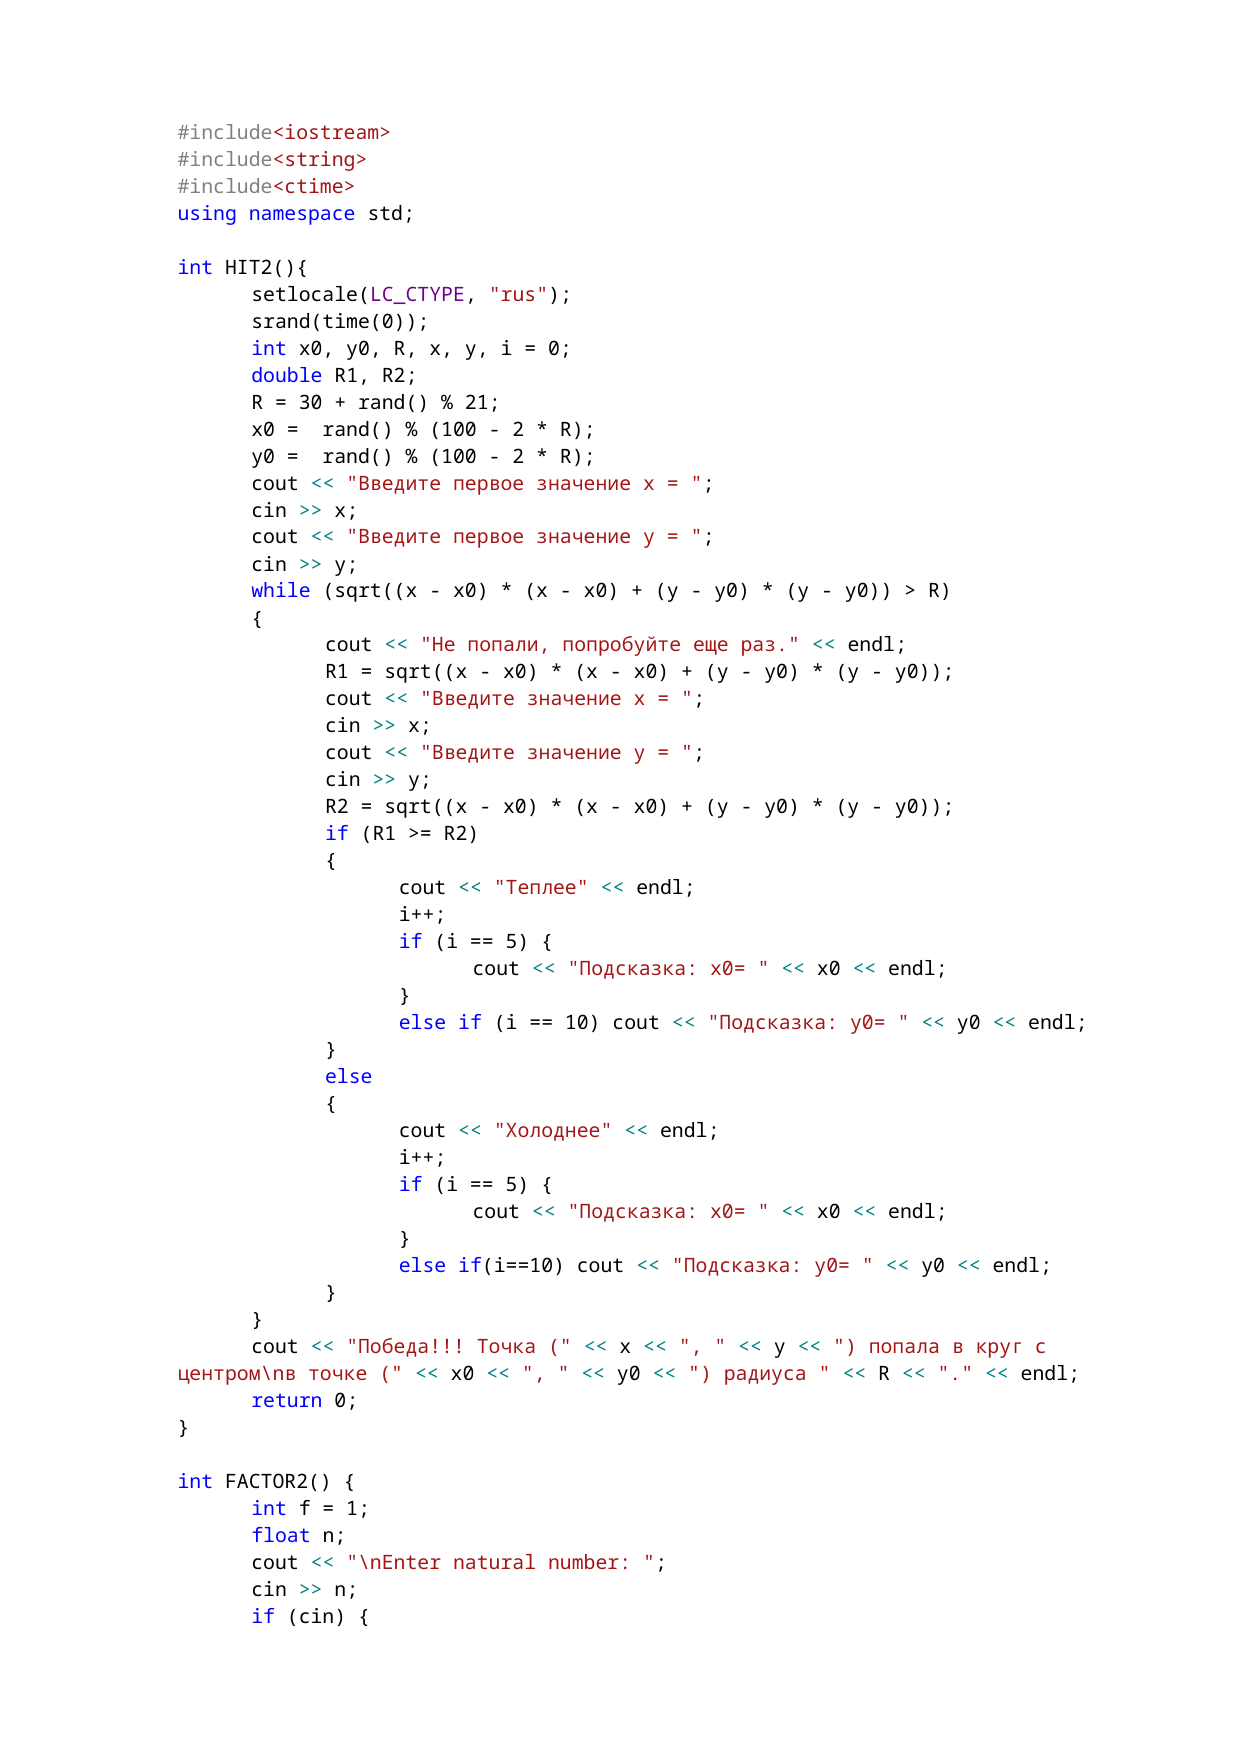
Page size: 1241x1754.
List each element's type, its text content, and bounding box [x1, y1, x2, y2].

text cin >> y; [177, 550, 1152, 577]
text while (sqrt((x - x0) * (x - x0) + (y - y0) * (y - y0)) > R) [177, 577, 1152, 604]
text int x0, y0, R, x, y, i = 0; [177, 334, 1152, 361]
text float n; [177, 1521, 1152, 1548]
text cout << "Теплее" << endl; [177, 873, 1152, 901]
text cout << "Подсказка: х0= " << x0 << endl; [177, 1197, 1152, 1224]
text cin >> x; [177, 712, 1152, 739]
text } [177, 981, 1152, 1008]
text else if(i==10) cout << "Подсказка: y0= " << y0 << endl; [177, 1251, 1152, 1278]
text using namespace std; [177, 199, 1152, 226]
text i++; [177, 1143, 1152, 1170]
text cout << "Введите первое значение y = "; [177, 523, 1152, 550]
text #include<string> [177, 145, 1152, 172]
text i++; [177, 901, 1152, 927]
text cout << "\nEnter natural number: "; [177, 1548, 1152, 1575]
text cin >> n; [177, 1575, 1152, 1602]
text setlocale(LC_CTYPE, "rus"); [177, 280, 1152, 307]
text cout << "Введите значение x = "; [177, 685, 1152, 712]
text else if (i == 10) cout << "Подсказка: y0= " << y0 << endl; [177, 1008, 1152, 1035]
text if (cin) { [177, 1602, 1152, 1629]
text x0 = rand() % (100 - 2 * R); [177, 415, 1152, 442]
text int f = 1; [177, 1494, 1152, 1521]
text else [177, 1062, 1152, 1089]
text } [177, 1305, 1152, 1332]
text #include<iostream> [177, 118, 1152, 145]
text int HIT2(){ [177, 253, 1152, 280]
text if (R1 >= R2) [177, 819, 1152, 847]
text if (i == 5) { [177, 1170, 1152, 1197]
text { [177, 1089, 1152, 1116]
text cout << "Победа!!! Точка (" << x << ", " << y << ") попала в круг с центром\nв точке (" << x0 << ", " << y0 << ") радиуса " << R << "." << endl; [177, 1332, 1152, 1386]
text cin >> x; [177, 496, 1152, 523]
text { [177, 847, 1152, 873]
text if (i == 5) { [177, 927, 1152, 954]
text { [177, 604, 1152, 631]
text int FACTOR2() { [177, 1467, 1152, 1494]
text } [177, 1224, 1152, 1251]
text } [177, 1278, 1152, 1305]
text R = 30 + rand() % 21; [177, 388, 1152, 415]
text y0 = rand() % (100 - 2 * R); [177, 442, 1152, 469]
text cout << "Не попали, попробуйте еще раз." << endl; [177, 631, 1152, 658]
text cin >> y; [177, 766, 1152, 793]
text cout << "Холоднее" << endl; [177, 1116, 1152, 1143]
text } [177, 1035, 1152, 1062]
text } [177, 1413, 1152, 1440]
text srand(time(0)); [177, 307, 1152, 334]
text R2 = sqrt((x - x0) * (x - x0) + (y - y0) * (y - y0)); [177, 793, 1152, 819]
text R1 = sqrt((x - x0) * (x - x0) + (y - y0) * (y - y0)); [177, 658, 1152, 685]
text return 0; [177, 1386, 1152, 1413]
text cout << "Введите значение y = "; [177, 739, 1152, 766]
text double R1, R2; [177, 361, 1152, 388]
text cout << "Подсказка: х0= " << x0 << endl; [177, 954, 1152, 981]
text #include<ctime> [177, 172, 1152, 199]
text cout << "Введите первое значение x = "; [177, 469, 1152, 496]
